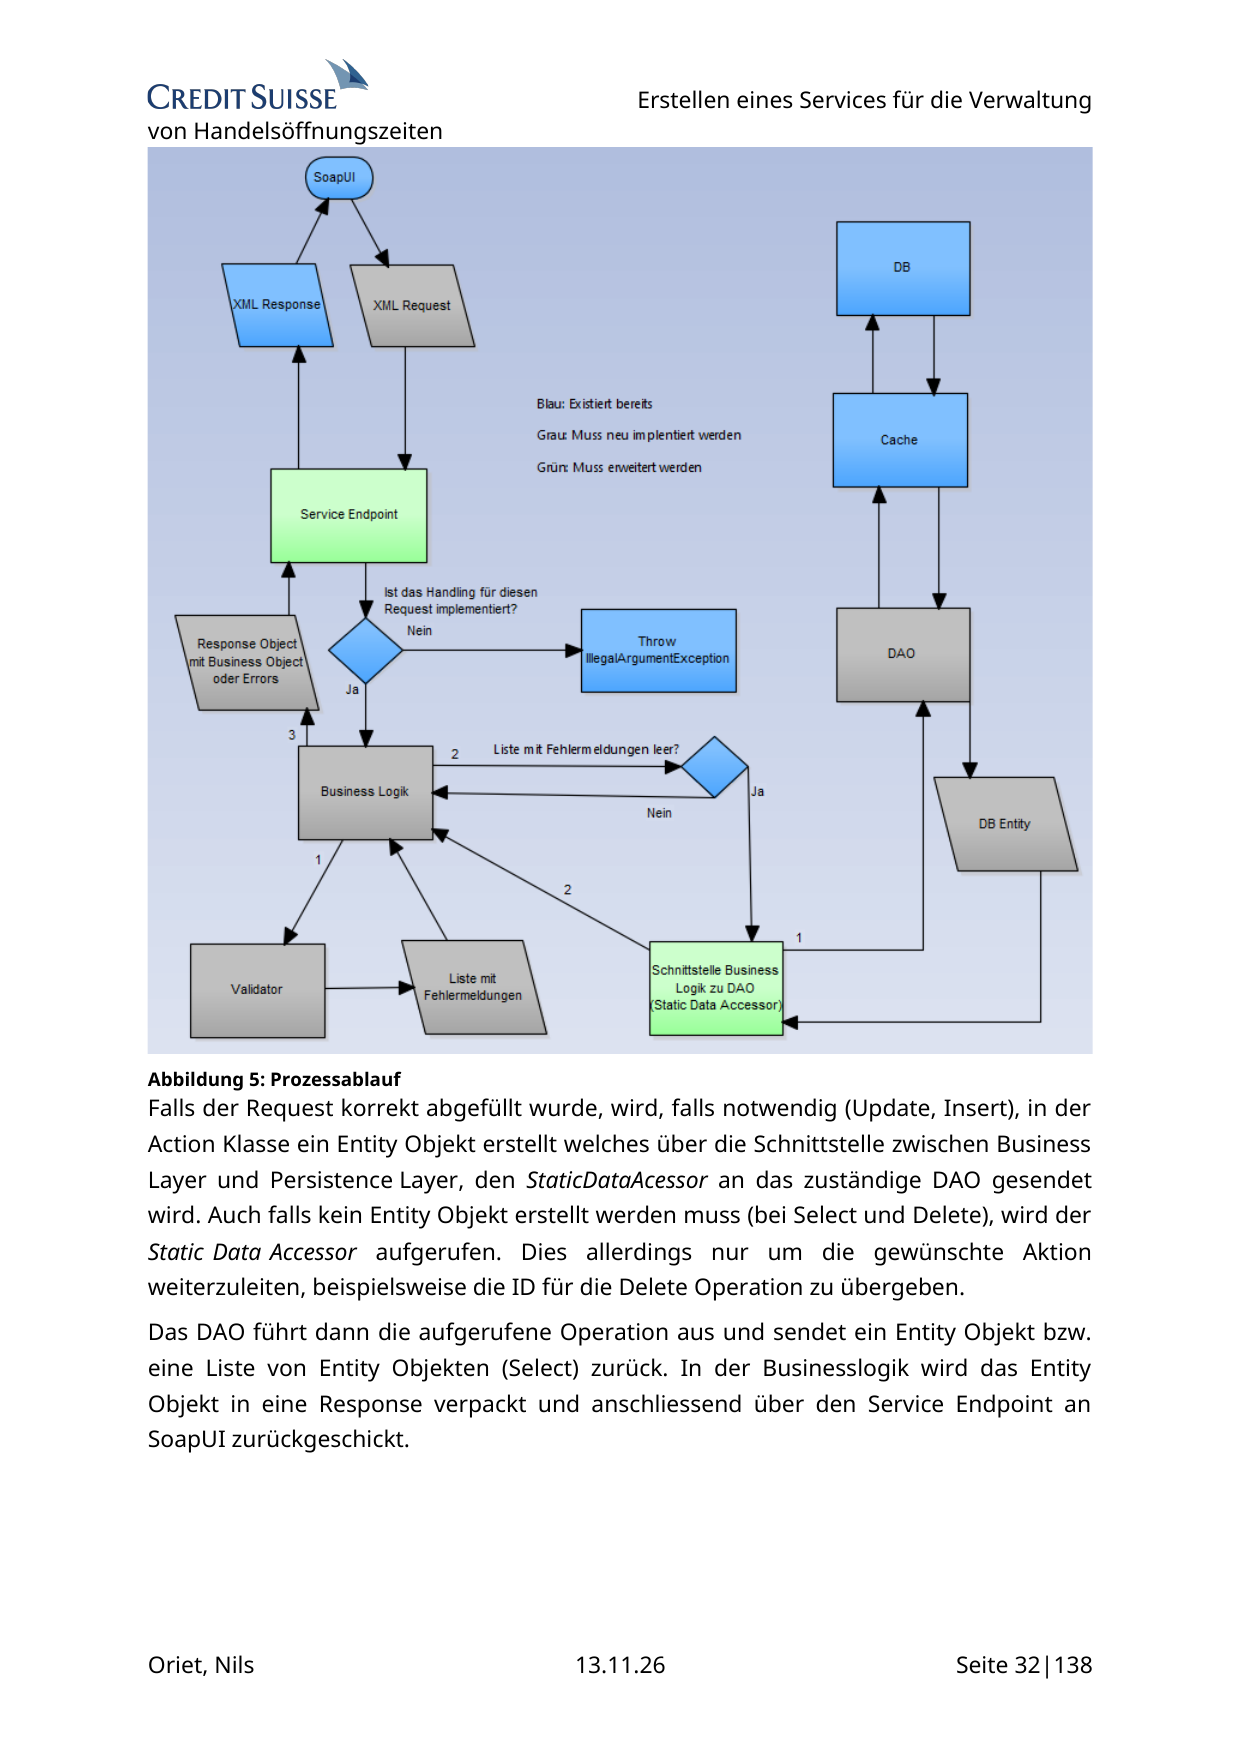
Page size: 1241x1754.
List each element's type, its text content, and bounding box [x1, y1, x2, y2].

picture [147, 59, 369, 109]
picture [147, 147, 1093, 1054]
text Das DAO führt dann die aufgerufene Operation aus und sendet ein Entity Objekt bzw. eine Liste von Entity Objekten (Select) zurück. In der Businesslogik wird das Entity Objekt in eine Response verpackt und anschliessend über den Service Endpoint an SoapUI zurückgeschickt. [148, 1316, 1093, 1455]
text Falls der Request korrekt abgefüllt wurde, wird, falls notwendig (Update, Insert), in der Action Klasse ein Entity Objekt erstellt welches über die Schnittstelle zwischen Business Layer und Persistence Layer, den StaticDataAcessor an das zuständige DAO gesendet wird. Auch falls kein Entity Objekt erstellt werden muss (bei Select und Delete), wird der Static Data Accessor aufgerufen. Dies allerdings nur um die gewünschte Aktion weiterzuleiten, beispielsweise die ID für die Delete Operation zu übergeben. [148, 1092, 1093, 1303]
